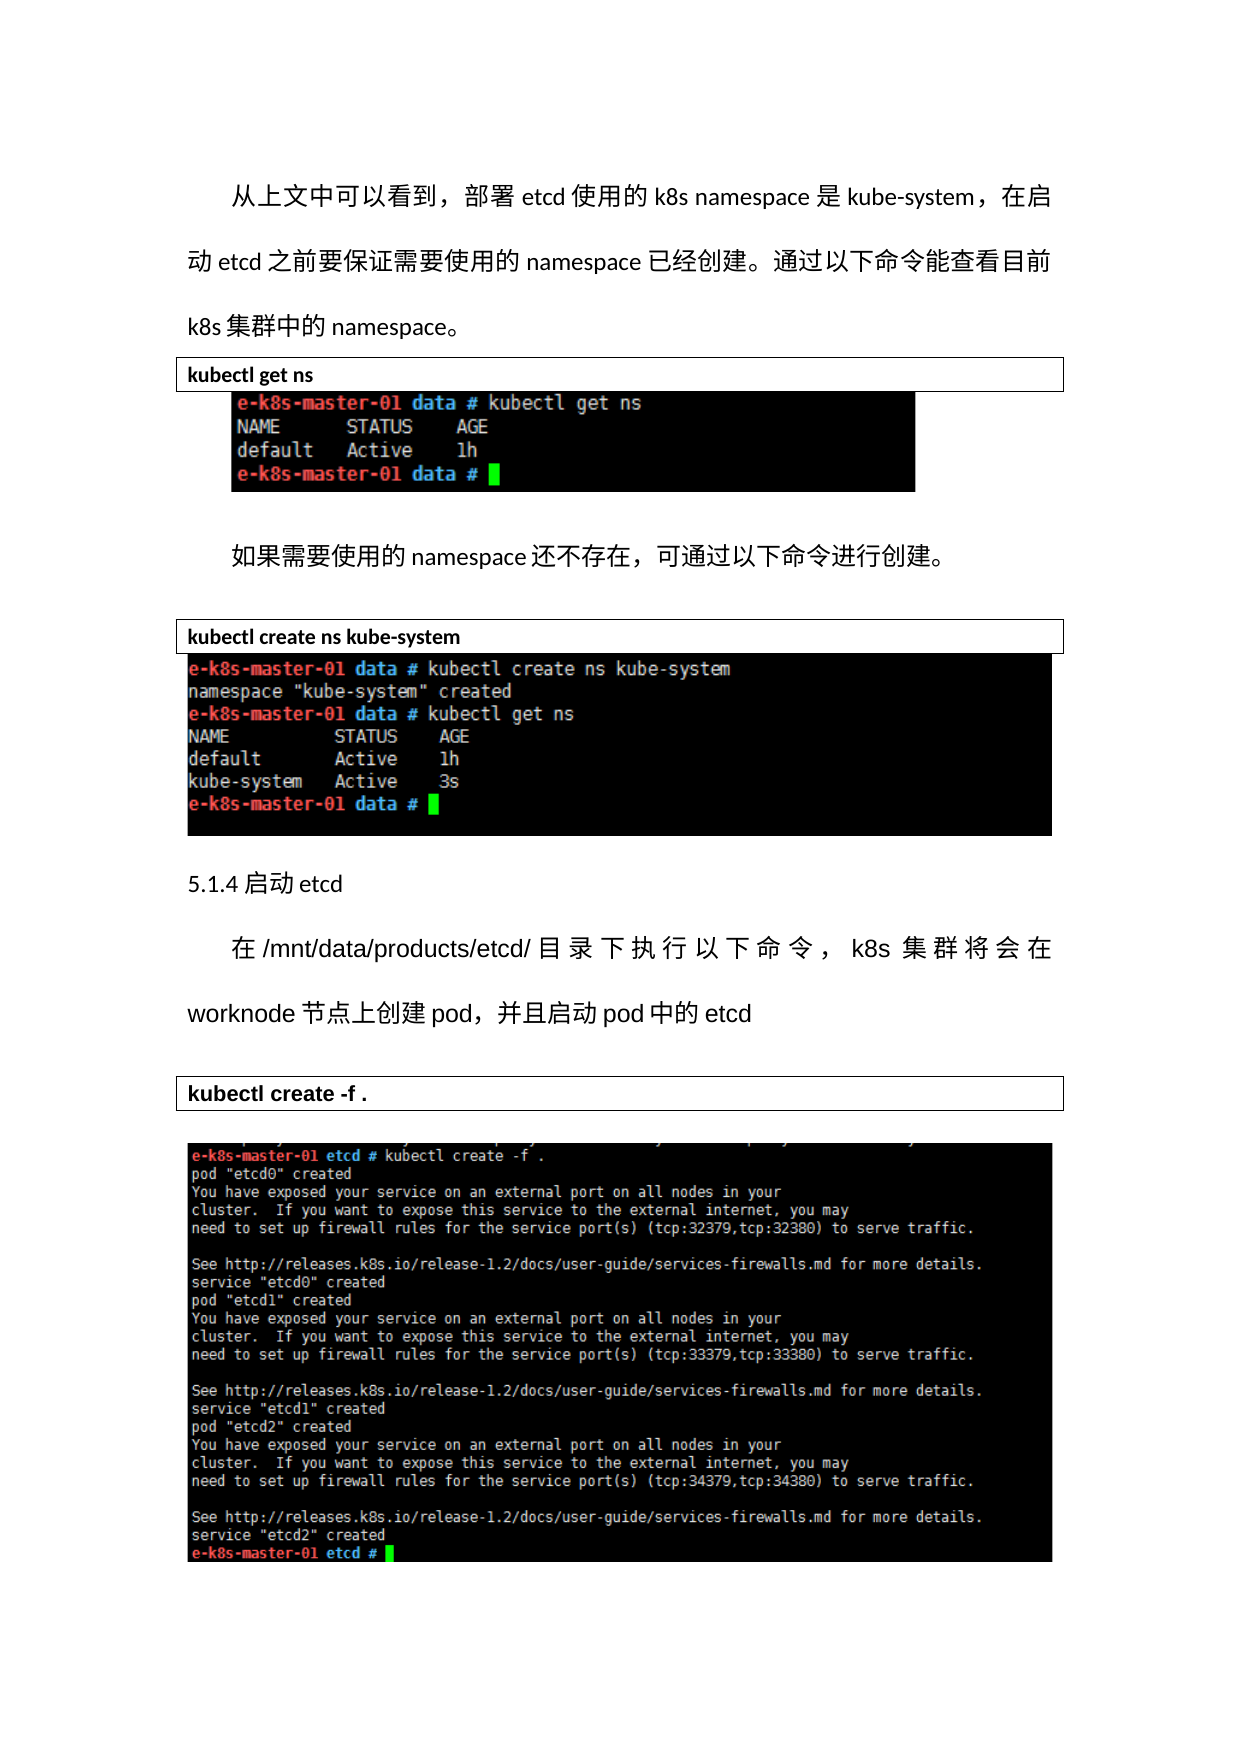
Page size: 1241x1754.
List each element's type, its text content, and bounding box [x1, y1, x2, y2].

table_header kubectl create ns kube-system [177, 620, 1063, 653]
text 从上文中可以看到，部署etcd使用的k8s namespace是kube-system，在启动etcd之前要保证需要使用的namespace已经创建。通过以下命令能查看目前k8s集群中的namespace。 [187, 162, 1053, 357]
picture [187, 1143, 1053, 1562]
text 5.1.4 启动etcd [187, 849, 1053, 914]
text 如果需要使用的namespace还不存在，可通过以下命令进行创建。 [187, 522, 1053, 587]
table_header kubectl create -f . [177, 1077, 1063, 1110]
picture [231, 391, 916, 492]
text 在/mnt/data/products/etcd/目录下执行以下命令，k8s集群将会在worknode节点上创建pod，并且启动pod中的etcd [187, 914, 1053, 1044]
table_header kubectl get ns [177, 358, 1063, 391]
picture [187, 653, 1052, 836]
